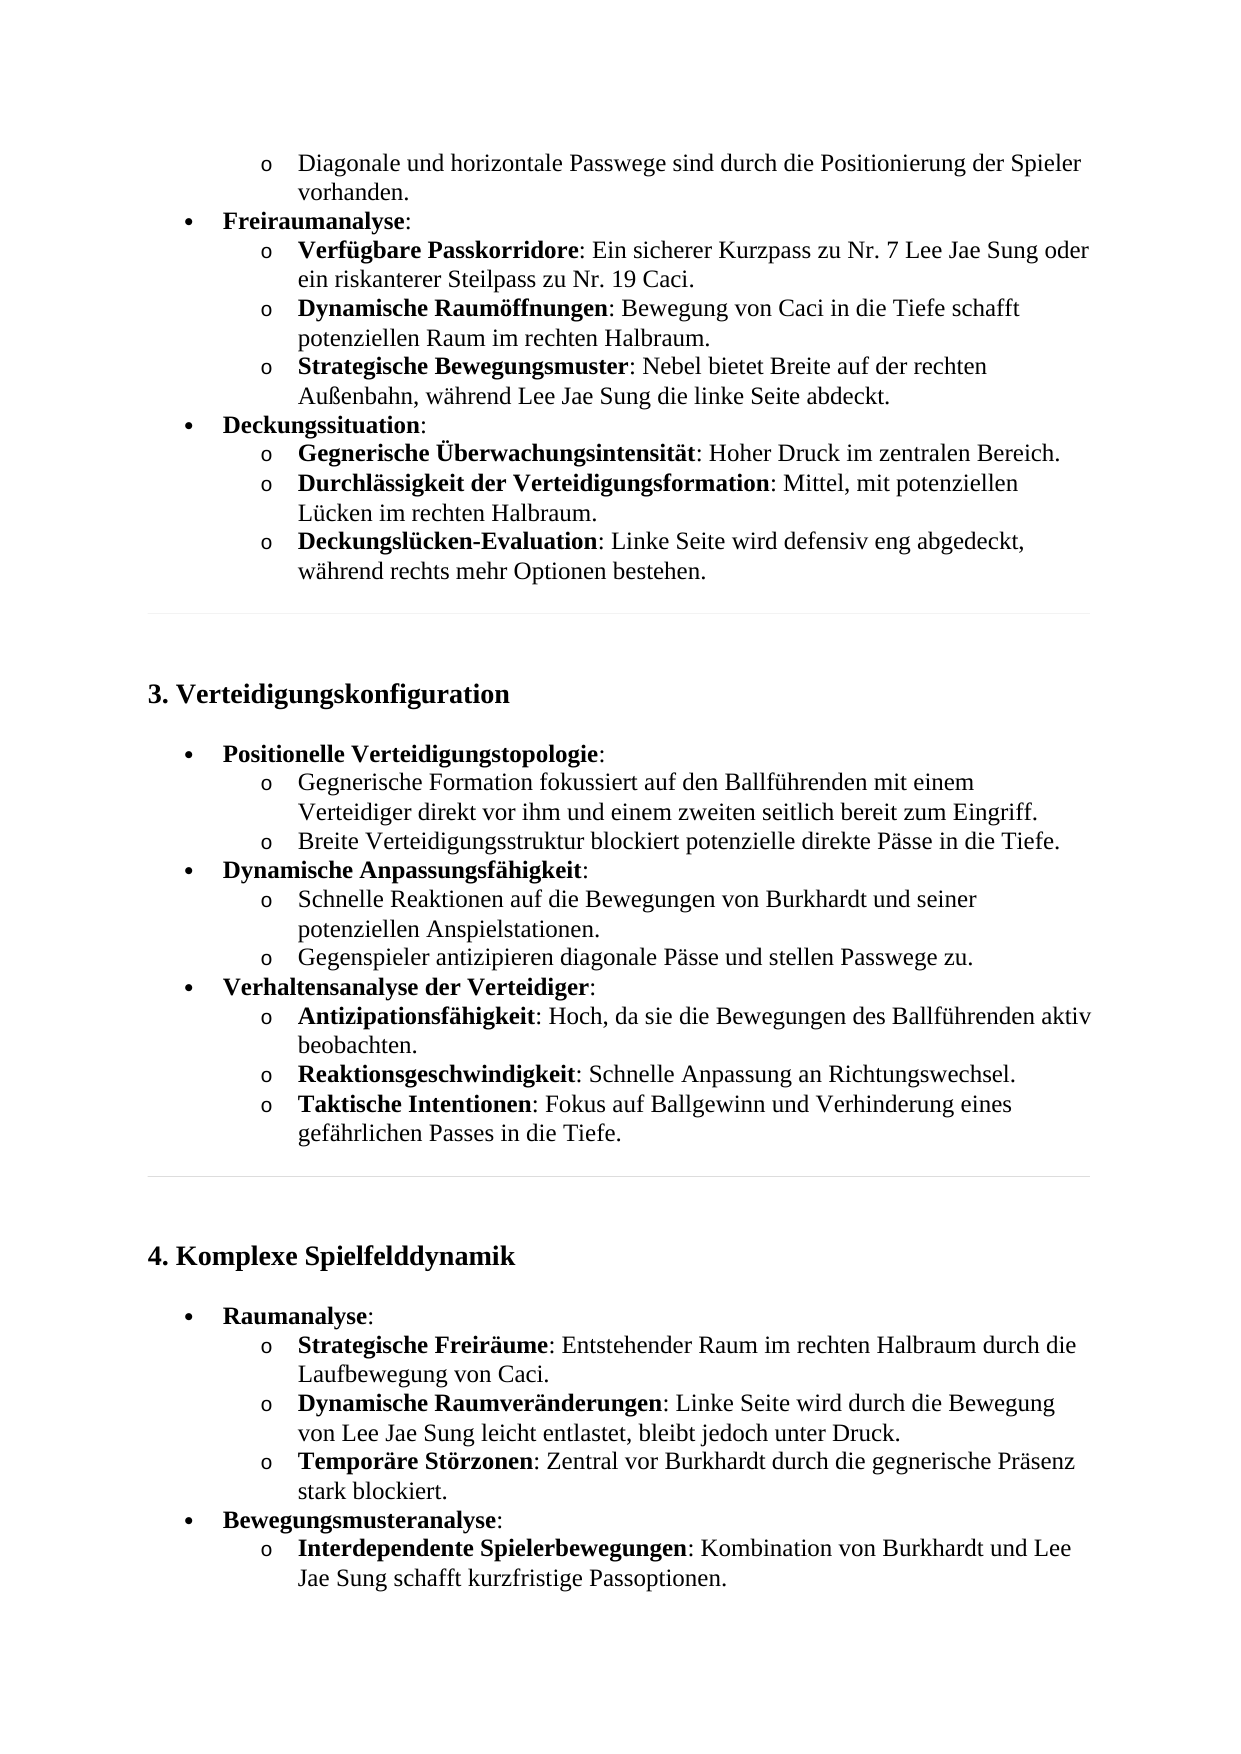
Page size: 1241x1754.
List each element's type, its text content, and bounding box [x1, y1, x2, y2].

list Durchlässigkeit der Verteidigungsformation: Mittel, mit potenziellen Lücken im rechten Halbraum. [260, 468, 1093, 526]
list Verhaltensanalyse der Verteidiger: [185, 972, 1093, 1001]
text 4. Komplexe Spielfelddynamik [148, 1239, 1093, 1272]
text 3. Verteidigungskonfiguration [148, 677, 1093, 709]
list Interdependente Spielerbewegungen: Kombination von Burkhardt und Lee Jae Sung schafft kurzfristige Passoptionen. [260, 1533, 1093, 1592]
list Breite Verteidigungsstruktur blockiert potenzielle direkte Pässe in die Tiefe. [260, 826, 1093, 855]
list Taktische Intentionen: Fokus auf Ballgewinn und Verhinderung eines gefährlichen Passes in die Tiefe. [260, 1089, 1093, 1147]
list Strategische Bewegungsmuster: Nebel bietet Breite auf der rechten Außenbahn, während Lee Jae Sung die linke Seite abdeckt. [260, 351, 1093, 410]
list Antizipationsfähigkeit: Hoch, da sie die Bewegungen des Ballführenden aktiv beobachten. [260, 1001, 1093, 1059]
list Deckungslücken-Evaluation: Linke Seite wird defensiv eng abgedeckt, während rechts mehr Optionen bestehen. [260, 526, 1093, 585]
list Strategische Freiräume: Entstehender Raum im rechten Halbraum durch die Laufbewegung von Caci. [260, 1330, 1093, 1388]
list Schnelle Reaktionen auf die Bewegungen von Burkhardt und seiner potenziellen Anspielstationen. [260, 884, 1093, 942]
list Bewegungsmusteranalyse: [185, 1505, 1093, 1533]
list Dynamische Raumveränderungen: Linke Seite wird durch die Bewegung von Lee Jae Sung leicht entlastet, bleibt jedoch unter Druck. [260, 1388, 1093, 1446]
list Positionelle Verteidigungstopologie: [185, 739, 1093, 767]
list Temporäre Störzonen: Zentral vor Burkhardt durch die gegnerische Präsenz stark blockiert. [260, 1446, 1093, 1505]
list Gegnerische Überwachungsintensität: Hoher Druck im zentralen Bereich. [260, 438, 1093, 468]
list Reaktionsgeschwindigkeit: Schnelle Anpassung an Richtungswechsel. [260, 1059, 1093, 1089]
list Diagonale und horizontale Passwege sind durch die Positionierung der Spieler vorhanden. [260, 148, 1093, 206]
list Gegnerische Formation fokussiert auf den Ballführenden mit einem Verteidiger direkt vor ihm und einem zweiten seitlich bereit zum Eingriff. [260, 767, 1093, 826]
list Dynamische Anpassungsfähigkeit: [185, 855, 1093, 884]
list Deckungssituation: [185, 410, 1093, 438]
list Verfügbare Passkorridore: Ein sicherer Kurzpass zu Nr. 7 Lee Jae Sung oder ein riskanterer Steilpass zu Nr. 19 Caci. [260, 235, 1093, 293]
list Freiraumanalyse: [185, 206, 1093, 235]
list Dynamische Raumöffnungen: Bewegung von Caci in die Tiefe schafft potenziellen Raum im rechten Halbraum. [260, 293, 1093, 351]
list Raumanalyse: [185, 1301, 1093, 1330]
list Gegenspieler antizipieren diagonale Pässe und stellen Passwege zu. [260, 942, 1093, 972]
